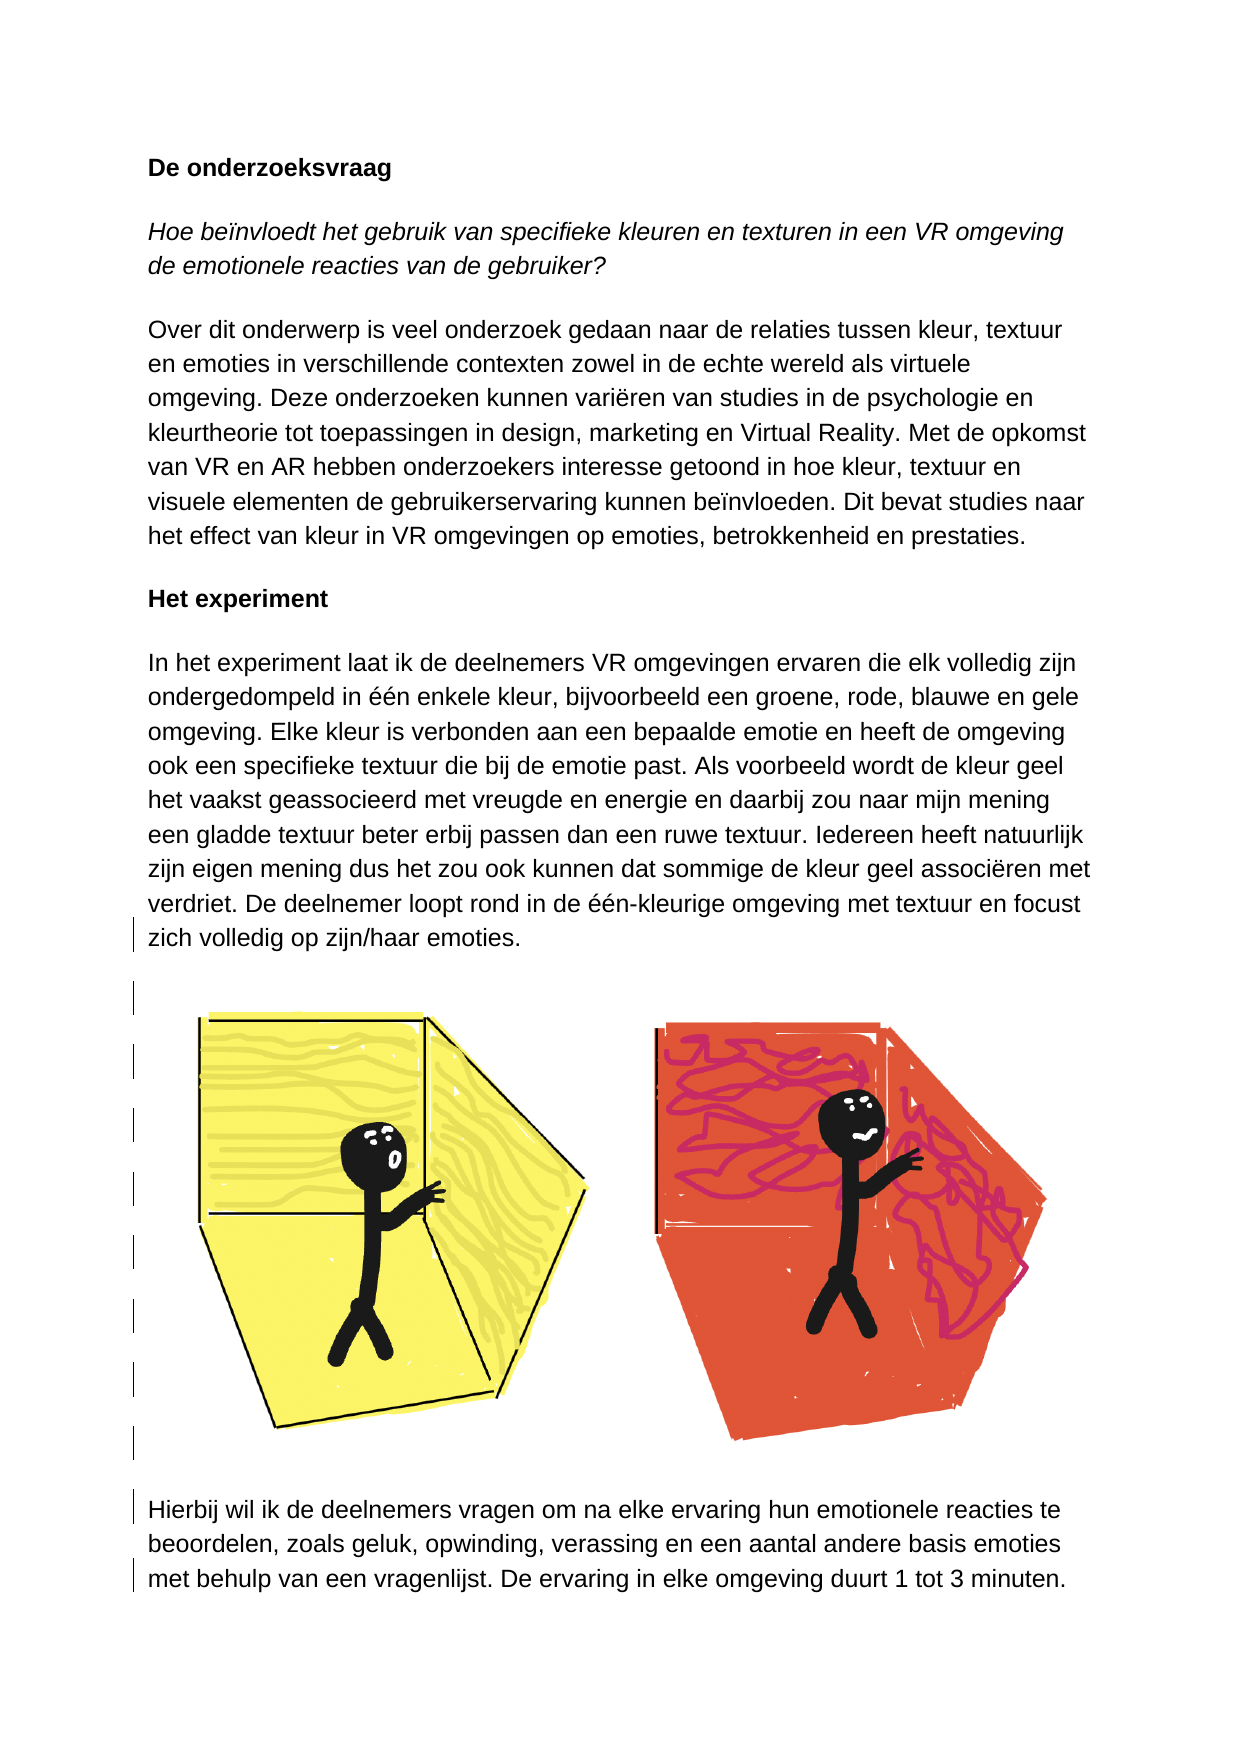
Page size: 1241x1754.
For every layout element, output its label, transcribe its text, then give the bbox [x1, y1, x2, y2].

text Hierbij wil ik de deelnemers vragen om na elke ervaring hun emotionele reacties te beoordelen, zoals geluk, opwinding, verassing en een aantal andere basis emoties met behulp van een vragenlijst. De ervaring in elke omgeving duurt 1 tot 3 minuten. [148, 1489, 1093, 1592]
text Hoe beïnvloedt het gebruik van specifieke kleuren en texturen in een VR omgeving de emotionele reacties van de gebruiker? [148, 211, 1093, 280]
text In het experiment laat ik de deelnemers VR omgevingen ervaren die elk volledig zijn ondergedompeld in één enkele kleur, bijvoorbeeld een groene, rode, blauwe en gele omgeving. Elke kleur is verbonden aan een bepaalde emotie en heeft de omgeving ook een specifieke textuur die bij de emotie past. Als voorbeeld wordt de kleur geel het vaakst geassocieerd met vreugde en energie en daarbij zou naar mijn mening een gladde textuur beter erbij passen dan een ruwe textuur. Iedereen heeft natuurlijk zijn eigen mening dus het zou ook kunnen dat sommige de kleur geel associëren met verdriet. De deelnemer loopt rond in de één-kleurige omgeving met textuur en focust zich volledig op zijn/haar emoties. [148, 642, 1093, 952]
picture [144, 970, 1090, 1488]
text Over dit onderwerp is veel onderzoek gedaan naar de relaties tussen kleur, textuur en emoties in verschillende contexten zowel in de echte wereld als virtuele omgeving. Deze onderzoeken kunnen variëren van studies in de psychologie en kleurtheorie tot toepassingen in design, marketing en Virtual Reality. Met de opkomst van VR en AR hebben onderzoekers interesse getoond in hoe kleur, textuur en visuele elementen de gebruikerservaring kunnen beïnvloeden. Dit bevat studies naar het effect van kleur in VR omgevingen op emoties, betrokkenheid en prestaties. [148, 309, 1093, 550]
text Het experiment [148, 579, 1093, 613]
text De onderzoeksvraag [148, 148, 1093, 182]
